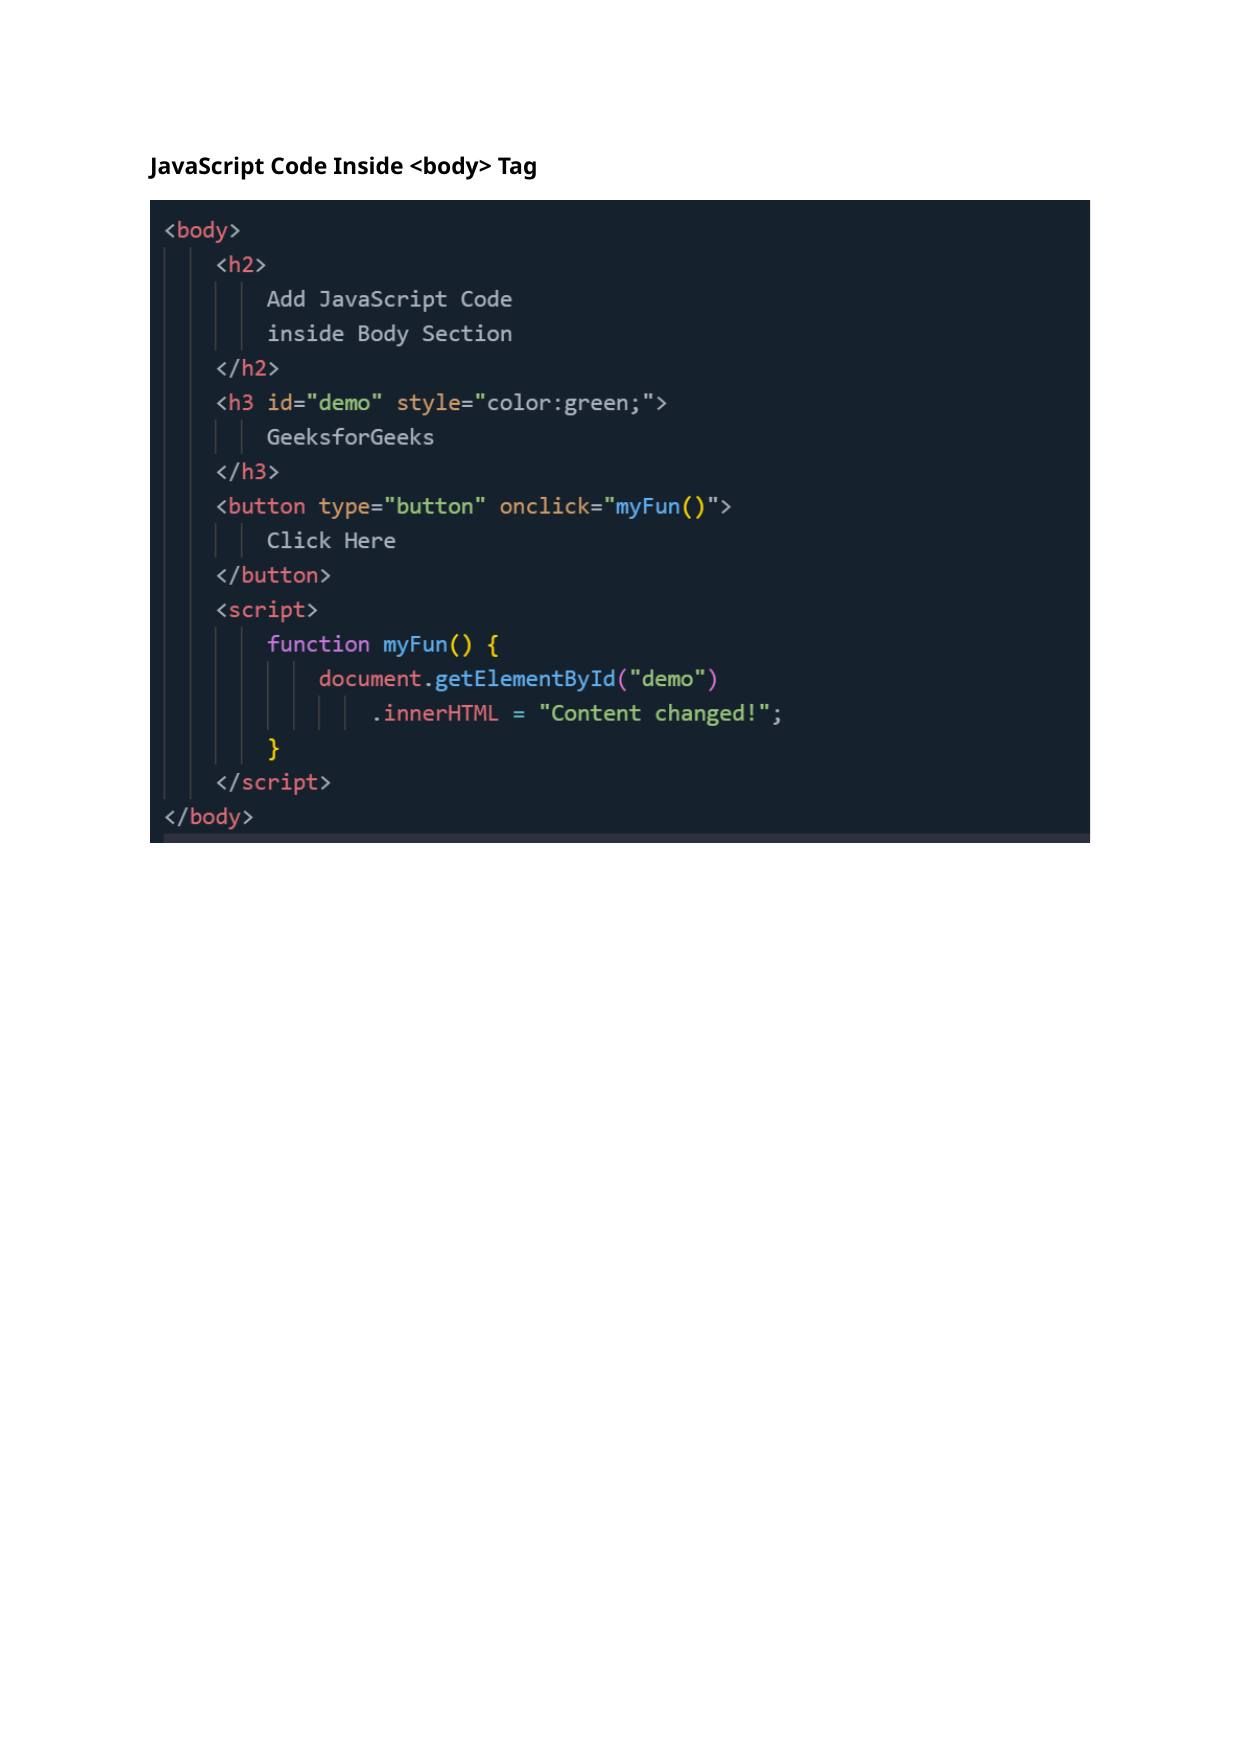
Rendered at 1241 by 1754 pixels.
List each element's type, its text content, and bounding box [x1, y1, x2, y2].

text JavaScript Code Inside <body> Tag [150, 150, 1090, 181]
picture [150, 200, 1091, 843]
